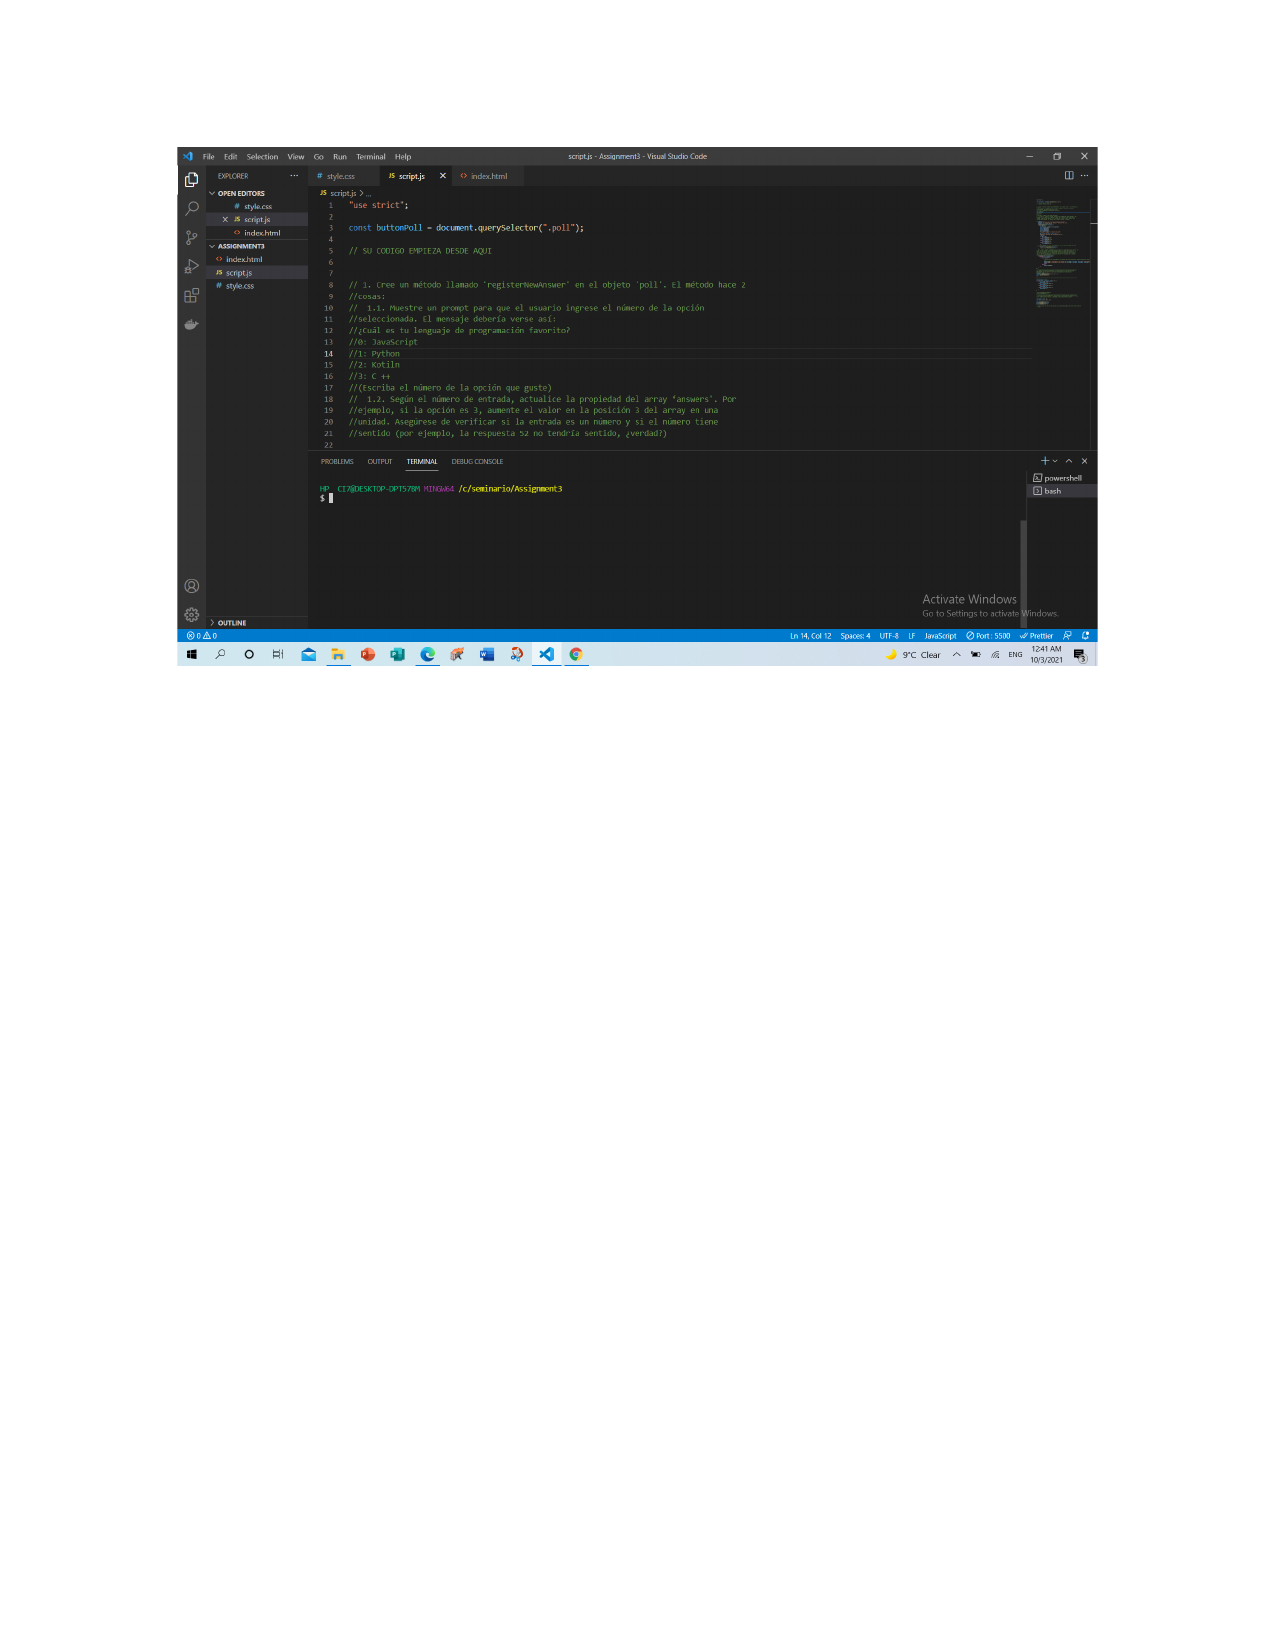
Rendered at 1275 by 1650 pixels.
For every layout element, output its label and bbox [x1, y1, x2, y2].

picture [177, 147, 1098, 666]
